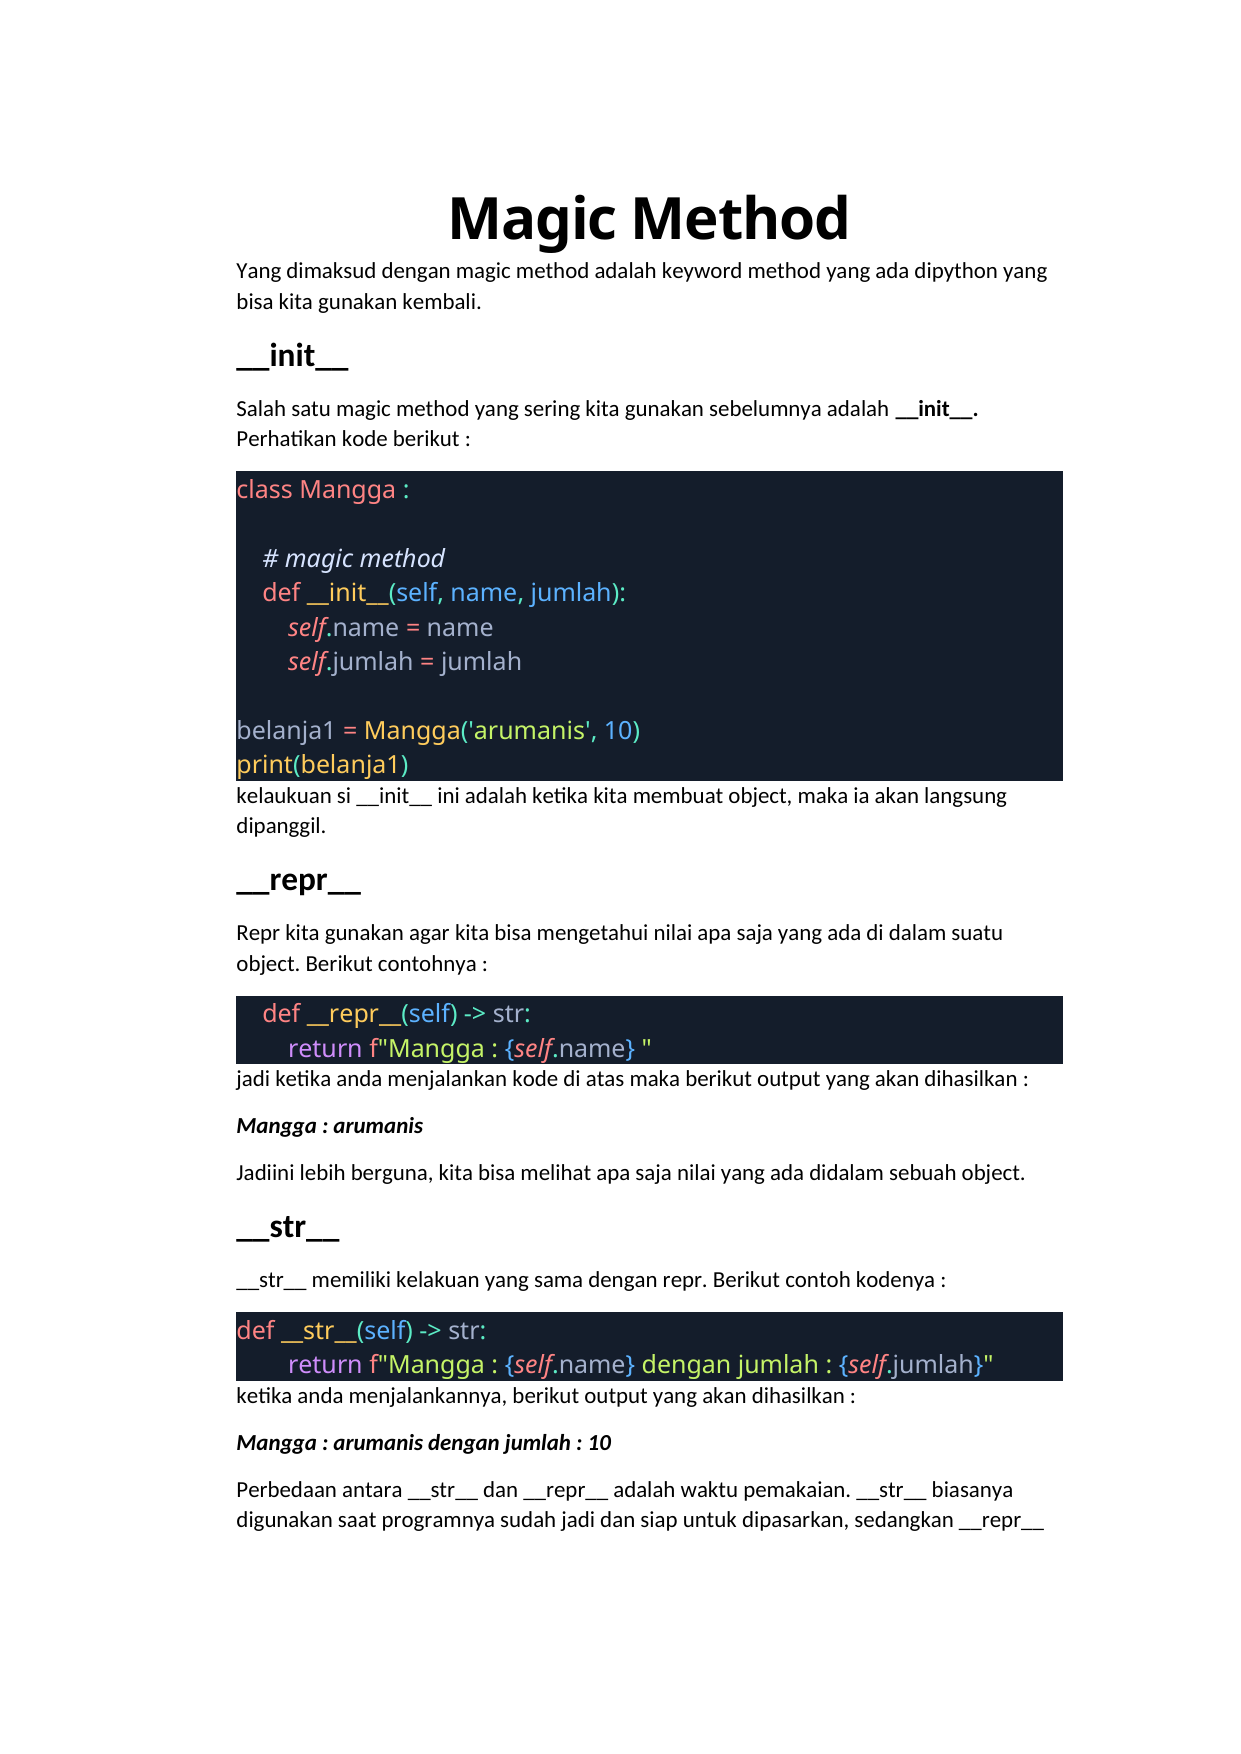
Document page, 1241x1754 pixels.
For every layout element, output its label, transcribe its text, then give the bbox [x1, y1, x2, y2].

text jadi ketika anda menjalankan kode di atas maka berikut output yang akan dihasilkan : [236, 1064, 1063, 1092]
text __init__ [236, 334, 1063, 374]
text self.jumlah = jumlah [236, 643, 1063, 678]
text Salah satu magic method yang sering kita gunakan sebelumnya adalah __init__. Perhatikan kode berikut : [236, 394, 1063, 453]
text Mangga : arumanis [236, 1111, 1063, 1139]
text ketika anda menjalankannya, berikut output yang akan dihasilkan : [236, 1381, 1063, 1409]
text Jadiini lebih berguna, kita bisa melihat apa saja nilai yang ada didalam sebuah object. [236, 1158, 1063, 1186]
text self.name = name [236, 609, 1063, 643]
text class Mangga : [236, 471, 1063, 506]
text return f"Mangga : {self.name} dengan jumlah : {self.jumlah}" [236, 1347, 1063, 1381]
text __str__ memiliki kelakuan yang sama dengan repr. Berikut contoh kodenya : [236, 1266, 1063, 1294]
text print(belanja1) [236, 746, 1063, 781]
text Mangga : arumanis dengan jumlah : 10 [236, 1428, 1063, 1456]
text belanja1 = Mangga('arumanis', 10) [236, 712, 1063, 746]
text __repr__ [236, 858, 1063, 899]
text kelaukuan si __init__ ini adalah ketika kita membuat object, maka ia akan langsung dipanggil. [236, 781, 1063, 839]
text # magic method [236, 540, 1063, 574]
text __str__ [236, 1205, 1063, 1246]
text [236, 1475, 1063, 1533]
text return f"Mangga : {self.name} " [236, 1030, 1063, 1064]
text def __init__(self, name, jumlah): [236, 574, 1063, 609]
text def __repr__(self) -> str: [236, 996, 1063, 1030]
text Repr kita gunakan agar kita bisa mengetahui nilai apa saja yang ada di dalam suatu object. Berikut contohnya : [236, 918, 1063, 977]
title Magic Method [236, 177, 1063, 257]
text Yang dimaksud dengan magic method adalah keyword method yang ada dipython yang bisa kita gunakan kembali. [236, 257, 1063, 315]
text def __str__(self) -> str: [236, 1312, 1063, 1347]
